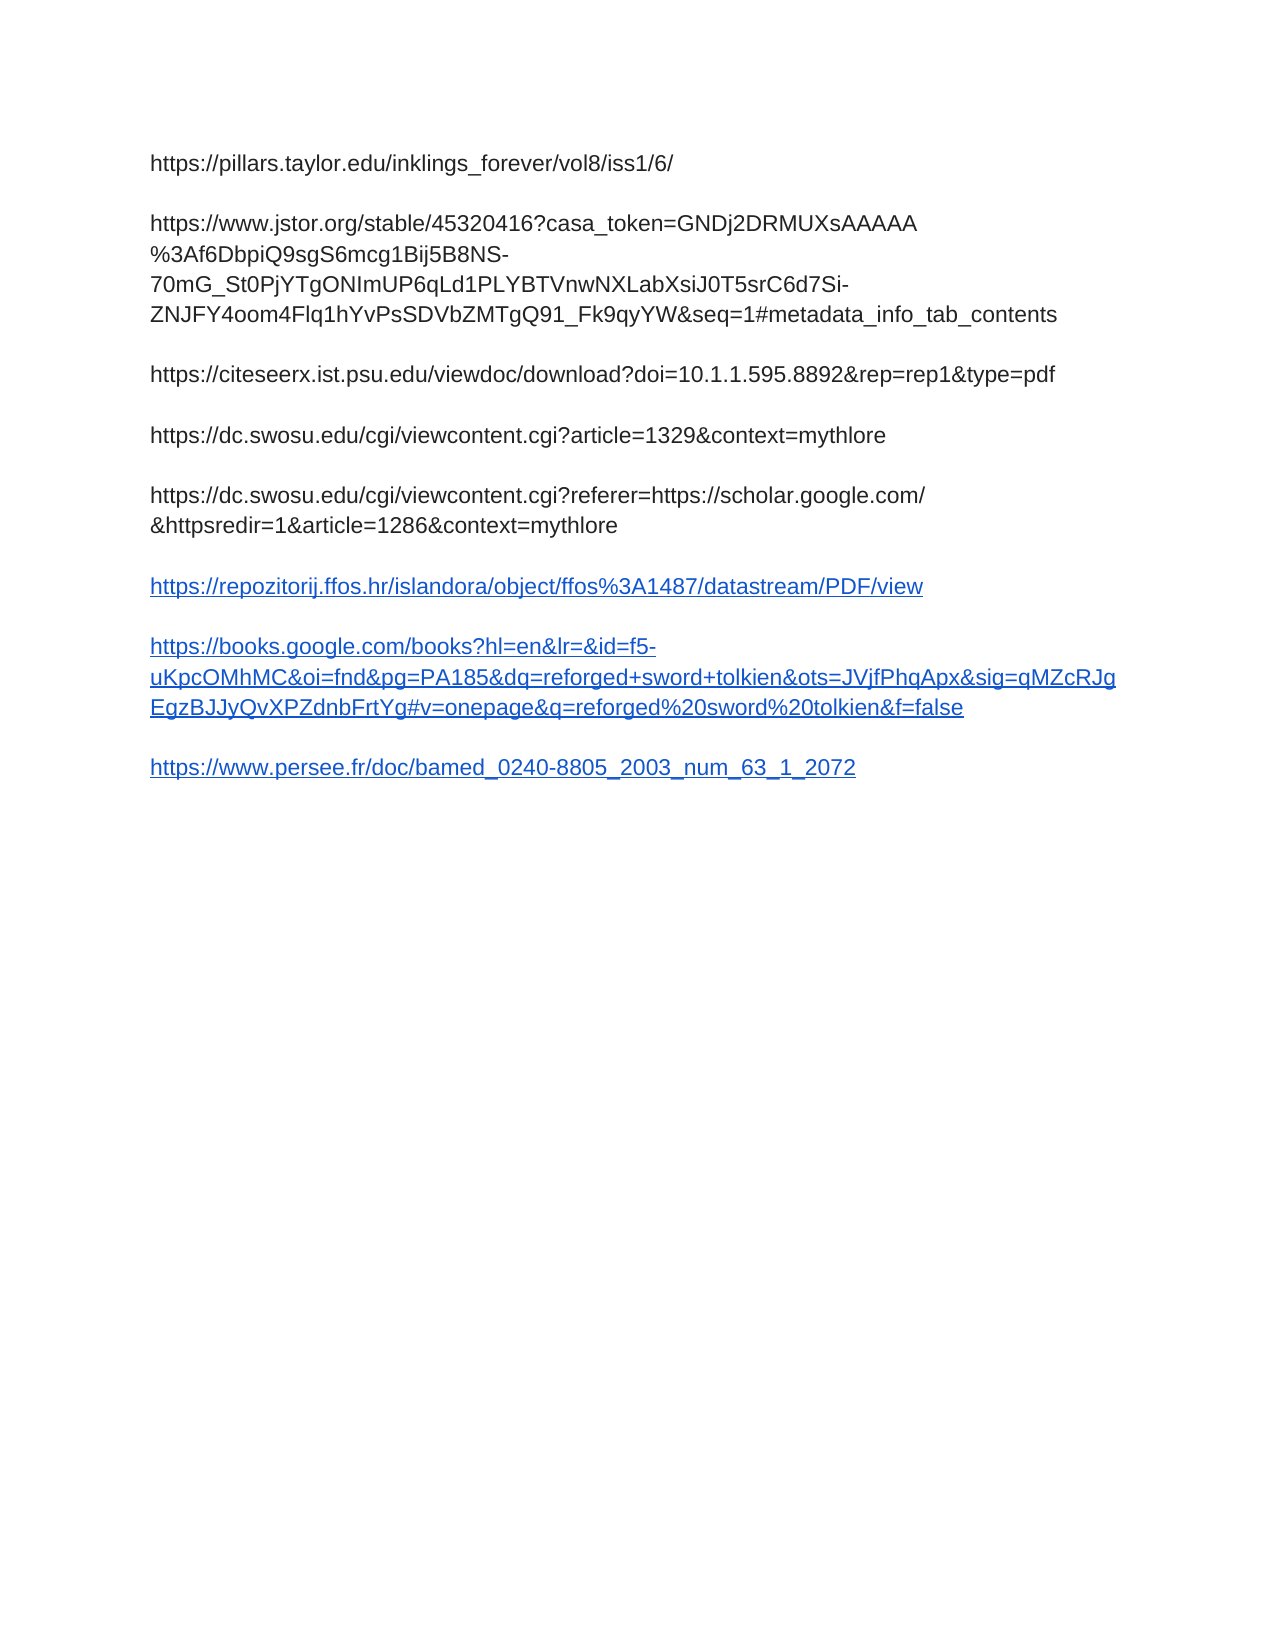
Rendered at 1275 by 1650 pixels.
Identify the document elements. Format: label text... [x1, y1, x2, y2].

text https://citeseerx.ist.psu.edu/viewdoc/download?doi=10.1.1.595.8892&rep=rep1&type=pdf [150, 361, 1125, 388]
text https://www.persee.fr/doc/bamed_0240-8805_2003_num_63_1_2072 [150, 754, 1125, 781]
text https://books.google.com/books?hl=en&lr=&id=f5-uKpcOMhMC&oi=fnd&pg=PA185&dq=reforged+sword+tolkien&ots=JVjfPhqApx&sig=qMZcRJgEgzBJJyQvXPZdnbFrtYg#v=onepage&q=reforged%20sword%20tolkien&f=false [150, 633, 1125, 720]
text https://www.jstor.org/stable/45320416?casa_token=GNDj2DRMUXsAAAAA%3Af6DbpiQ9sgS6mcg1Bij5B8NS-70mG_St0PjYTgONImUP6qLd1PLYBTVnwNXLabXsiJ0T5srC6d7Si-ZNJFY4oom4Flq1hYvPsSDVbZMTgQ91_Fk9qyYW&seq=1#metadata_info_tab_contents [150, 210, 1125, 327]
text https://pillars.taylor.edu/inklings_forever/vol8/iss1/6/ [150, 150, 1125, 176]
text https://dc.swosu.edu/cgi/viewcontent.cgi?referer=https://scholar.google.com/&httpsredir=1&article=1286&context=mythlore [150, 482, 1125, 539]
text https://repozitorij.ffos.hr/islandora/object/ffos%3A1487/datastream/PDF/view [150, 573, 1125, 599]
text https://dc.swosu.edu/cgi/viewcontent.cgi?article=1329&context=mythlore [150, 422, 1125, 448]
